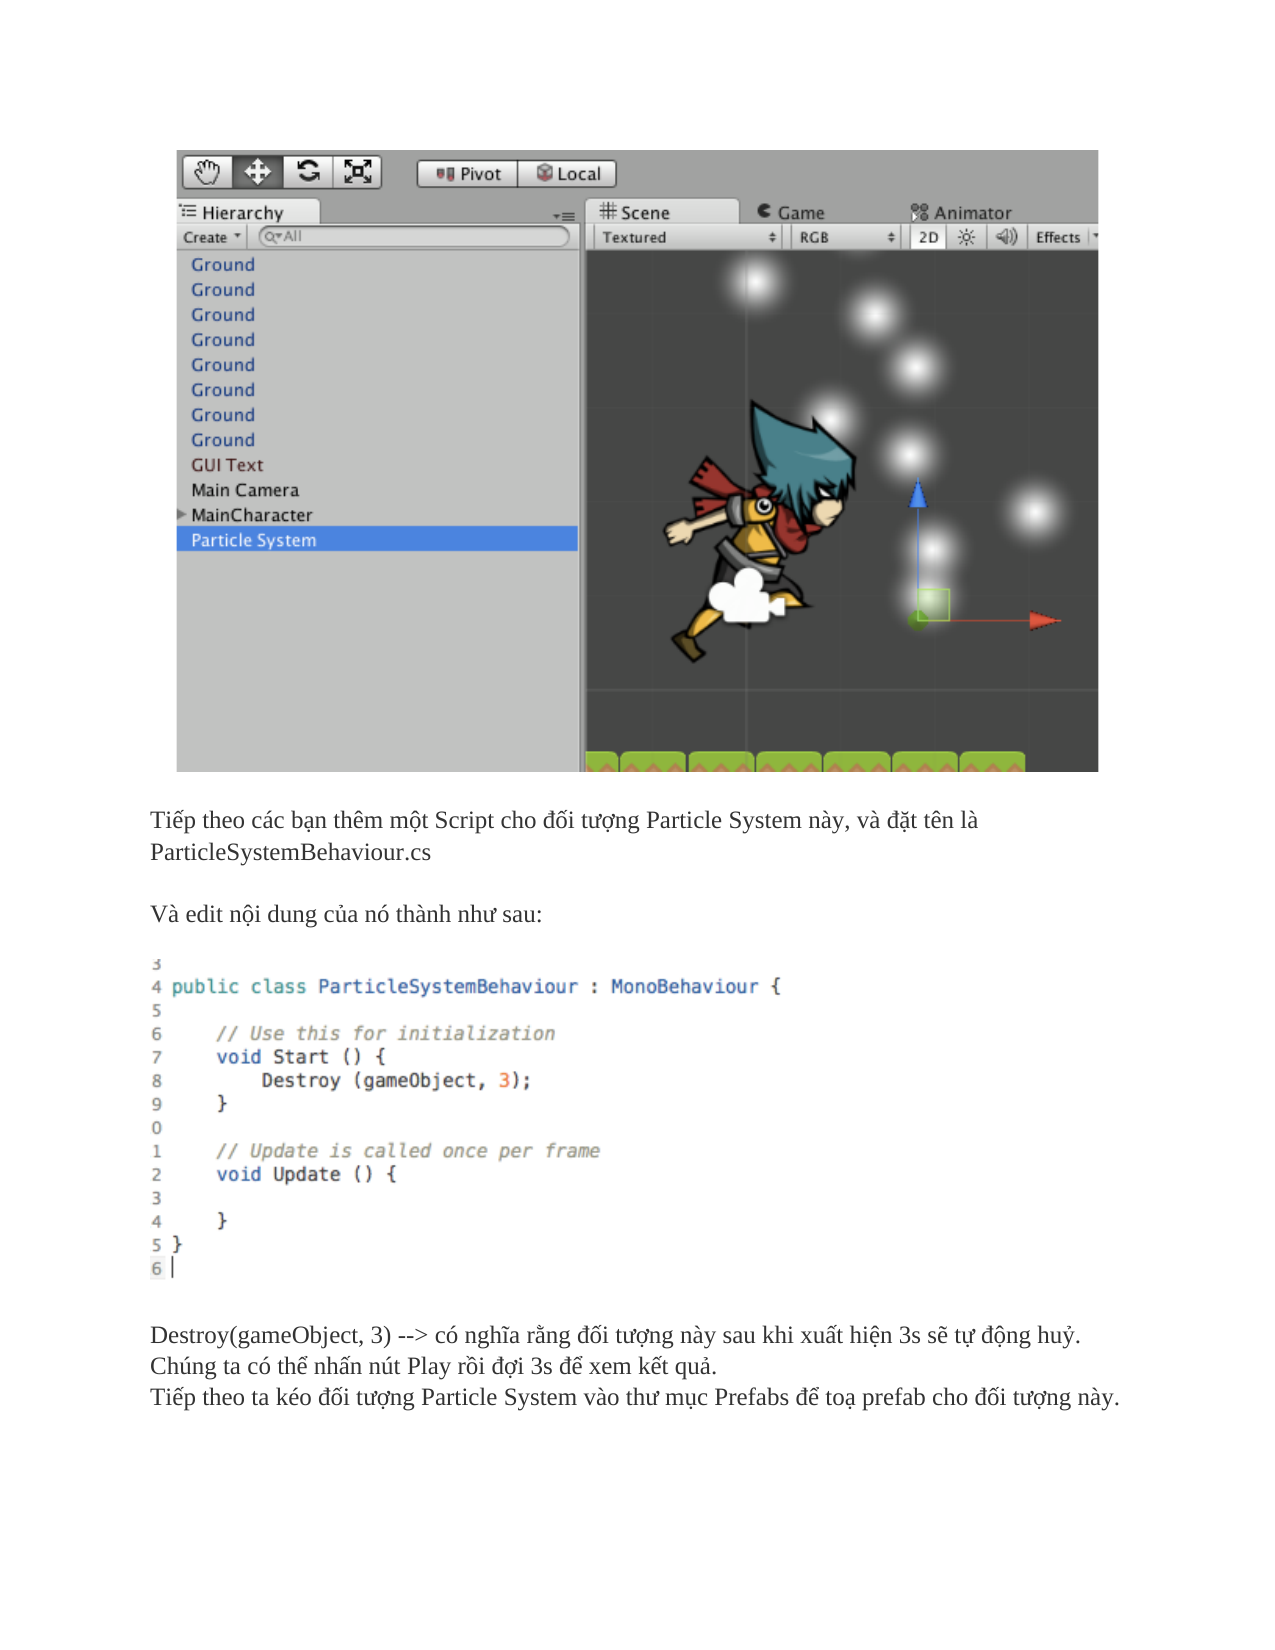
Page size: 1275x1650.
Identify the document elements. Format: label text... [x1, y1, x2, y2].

picture [176, 150, 1099, 772]
picture [150, 959, 788, 1286]
